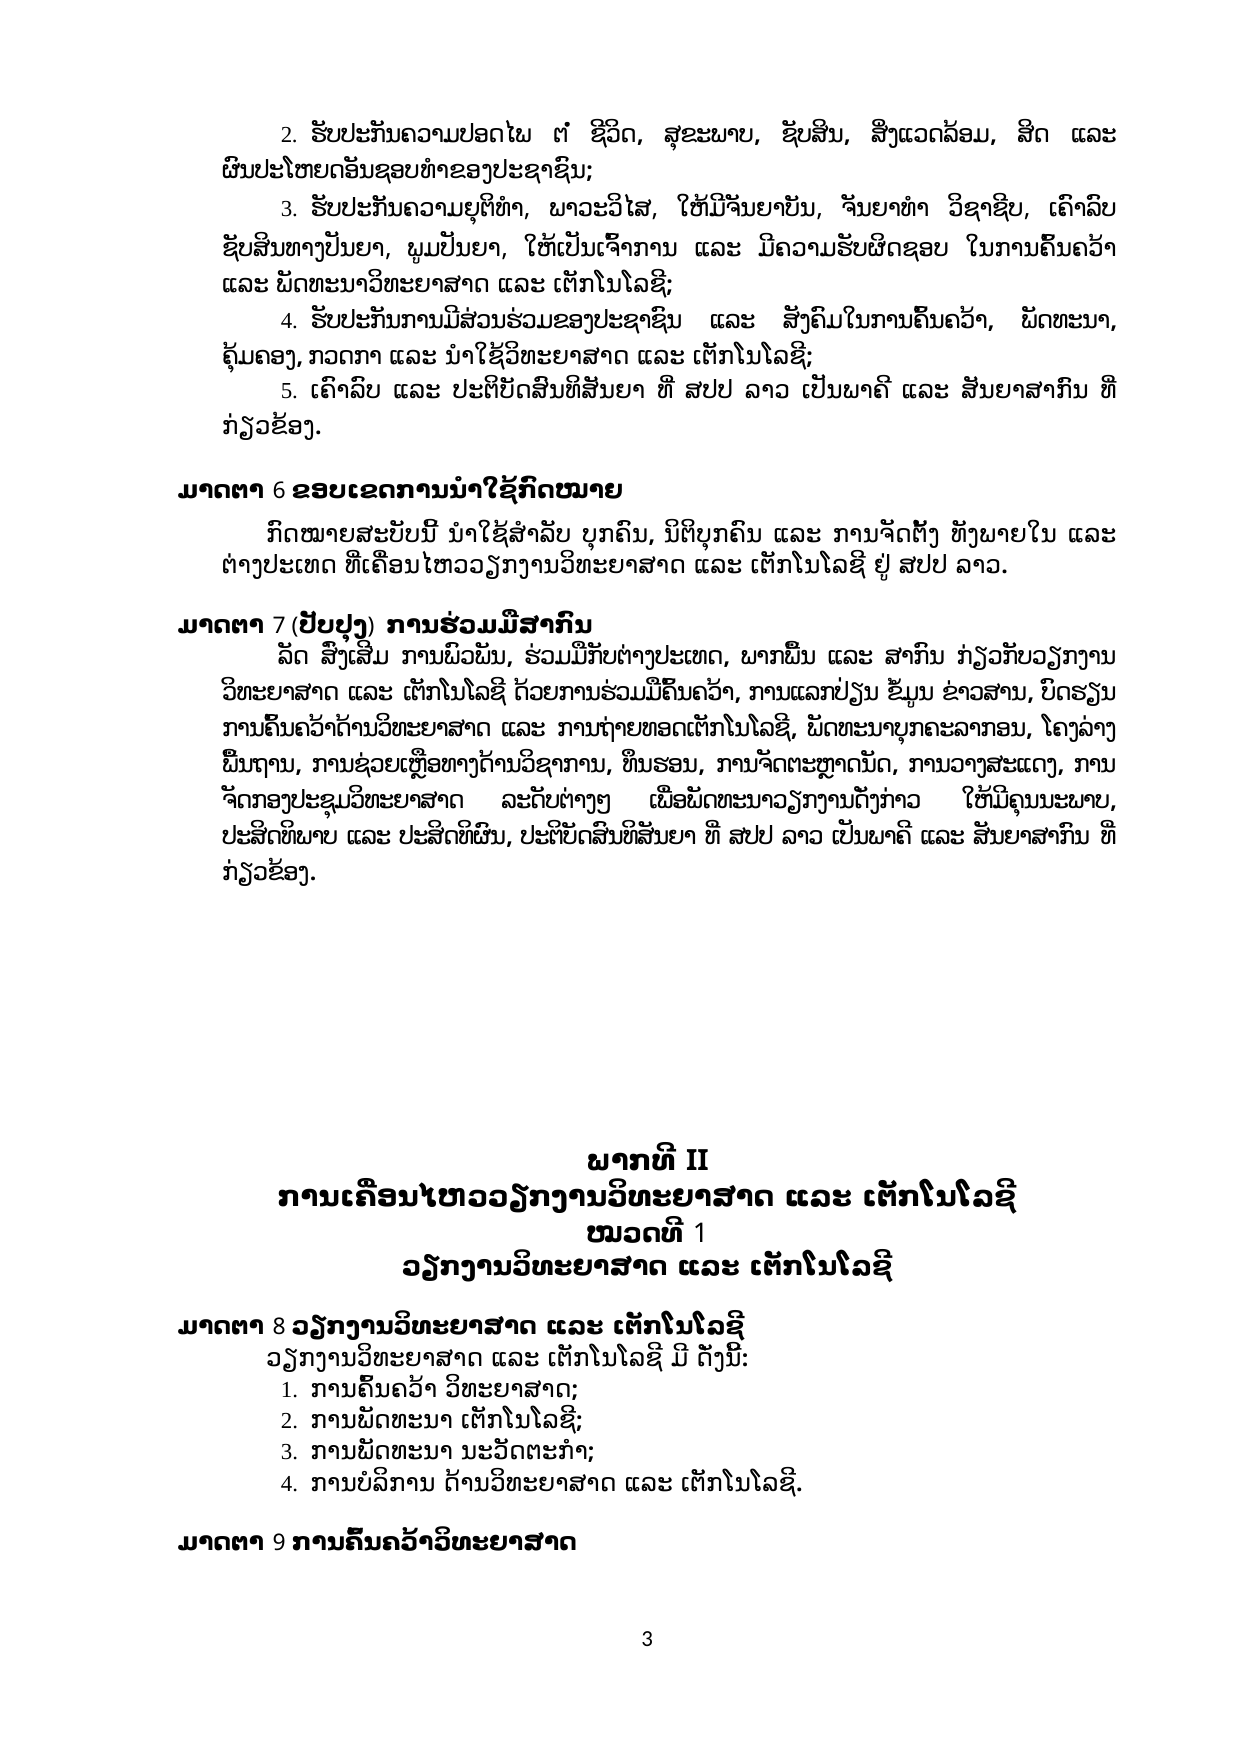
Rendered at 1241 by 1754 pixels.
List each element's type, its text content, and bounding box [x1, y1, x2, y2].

text ມາດຕາ 6 ຂອບເຂດການນໍາໃຊ້ກົດໝາຍ [177, 474, 1117, 505]
list ການບໍລິການ ດ້ານວິທະຍາສາດ ແລະ ເຕັກໂນໂລຊີ. [222, 1466, 1117, 1498]
text ມາດຕາ 8 ວຽກງານວິທະຍາສາດ ແລະ ເຕັກໂນໂລຊີ [177, 1310, 1117, 1341]
list ການພັດທະນາ ນະວັດຕະກຳ; [222, 1435, 1117, 1466]
list ການພັດທະນາ ເຕັກໂນໂລຊີ; [222, 1404, 1117, 1435]
text ພາກທີ II [177, 1140, 1117, 1179]
list ການຄົ້ນຄວ້າ ວິທະຍາສາດ; [222, 1373, 1117, 1404]
text ວຽກງານວິທະຍາສາດ ແລະ ເຕັກໂນໂລຊີ ມີ ດັ່ງນີ້: [177, 1341, 1117, 1373]
text ມາດຕາ 9 ການຄົ້ນຄວ້າວິທະຍາສາດ [177, 1526, 1117, 1557]
list ຮັບປະກັນຄວາມຍຸຕິທຳ, ພາວະວິໄສ, ໃຫ້ມີຈັນຍາບັນ, ຈັນຍາທໍາ ວິຊາຊີບ, ເຄົາລົບຊັບສິນທາງປັນຍາ, ພູມປັນຍາ, ໃຫ້ເປັນເຈົ້າການ ແລະ ມີຄວາມຮັບຜິດຊອບ ໃນການຄົ້ນຄວ້າ ແລະ ພັດທະນາວິທະຍາສາດ ແລະ ເຕັກໂນໂລຊີ; [222, 190, 1117, 299]
text ວຽກງານວິທະຍາສາດ ແລະ ເຕັກໂນໂລຊີ [177, 1250, 1117, 1282]
list ຮັບປະກັນຄວາມປອດໄພ ຕໍ່ ຊີວິດ, ສຸຂະພາບ, ຊັບສິນ, ສິ່ງແວດລ້ອມ, ສິດ ແລະ ຜົນປະໂຫຍດອັນຊອບທຳຂອງປະຊາຊົນ; [222, 118, 1117, 185]
text ມາດຕາ 7 (ປັບປຸງ) ການຮ່ວມມືສາກົນ [177, 609, 1117, 640]
text ລັດ ສົ່ງເສີມ ການພົວພັນ, ຮ່ວມມືກັບຕ່າງປະເທດ, ພາກພື້ນ ແລະ ສາກົນ ກ່ຽວກັບວຽກງານວິທະຍາສາດ ແລະ ເຕັກໂນໂລຊີ ດ້ວຍການຮ່ວມມືຄົ້ນຄວ້າ, ການແລກປ່ຽນ ຂໍ້ມູນ ຂ່າວສານ, ບົດຮຽນການຄົ້ນຄວ້າດ້ານວິທະຍາສາດ ແລະ ການຖ່າຍທອດເຕັກໂນໂລຊີ, ພັດທະນາບຸກຄະລາກອນ, ໂຄງລ່າງພື້ນຖານ, ການຊ່ວຍເຫຼືອທາງດ້ານວິຊາການ, ທຶນຮອນ, ການຈັດຕະຫຼາດນັດ, ການວາງສະແດງ, ການຈັດກອງປະຊຸມວິທະຍາສາດ ລະດັບຕ່າງໆ ເພື່ອພັດທະນາວຽກງານດັ່ງກ່າວ ໃຫ້ມີຄຸນນະພາບ, ປະສິດທິພາບ ແລະ ປະສິດທິຜົນ, ປະຕິບັດສົນທິສັນຍາ ທີ່ ສປປ ລາວ ເປັນພາຄີ ແລະ ສັນຍາສາກົນ ທີ່ກ່ຽວຂ້ອງ. [222, 640, 1117, 887]
list ຮັບປະກັນການມີສ່ວນຮ່ວມຂອງປະຊາຊົນ ແລະ ສັງຄົມໃນການຄົ້ນຄວ້າ, ພັດທະນາ, ຄຸ້ມຄອງ, ກວດກາ ແລະ ນຳໃຊ້ວິທະຍາສາດ ແລະ ເຕັກໂນໂລຊີ; [222, 304, 1117, 371]
text ການເຄື່ອນໄຫວວຽກງານວິທະຍາສາດ ແລະ ເຕັກໂນໂລຊີ [177, 1179, 1117, 1213]
text ກົດໝາຍສະບັບນີ້ ນຳໃຊ້ສຳລັບ ບຸກຄົນ, ນິຕິບຸກຄົນ ແລະ ການຈັດຕັ້ງ ທັງພາຍໃນ ແລະ ຕ່າງປະເທດ ທີ່ເຄື່ອນໄຫວວຽກງານວິທະຍາສາດ ແລະ ເຕັກໂນໂລຊີ ຢູ່ ສປປ ລາວ. [221, 518, 1117, 580]
list ເຄົາລົບ ແລະ ປະຕິບັດສົນທິສັນຍາ ທີ່ ສປປ ລາວ ເປັນພາຄີ ແລະ ສັນຍາສາກົນ ທີ່ກ່ຽວຂ້ອງ. [222, 376, 1117, 441]
text ໝວດທີ 1 [177, 1213, 1117, 1250]
